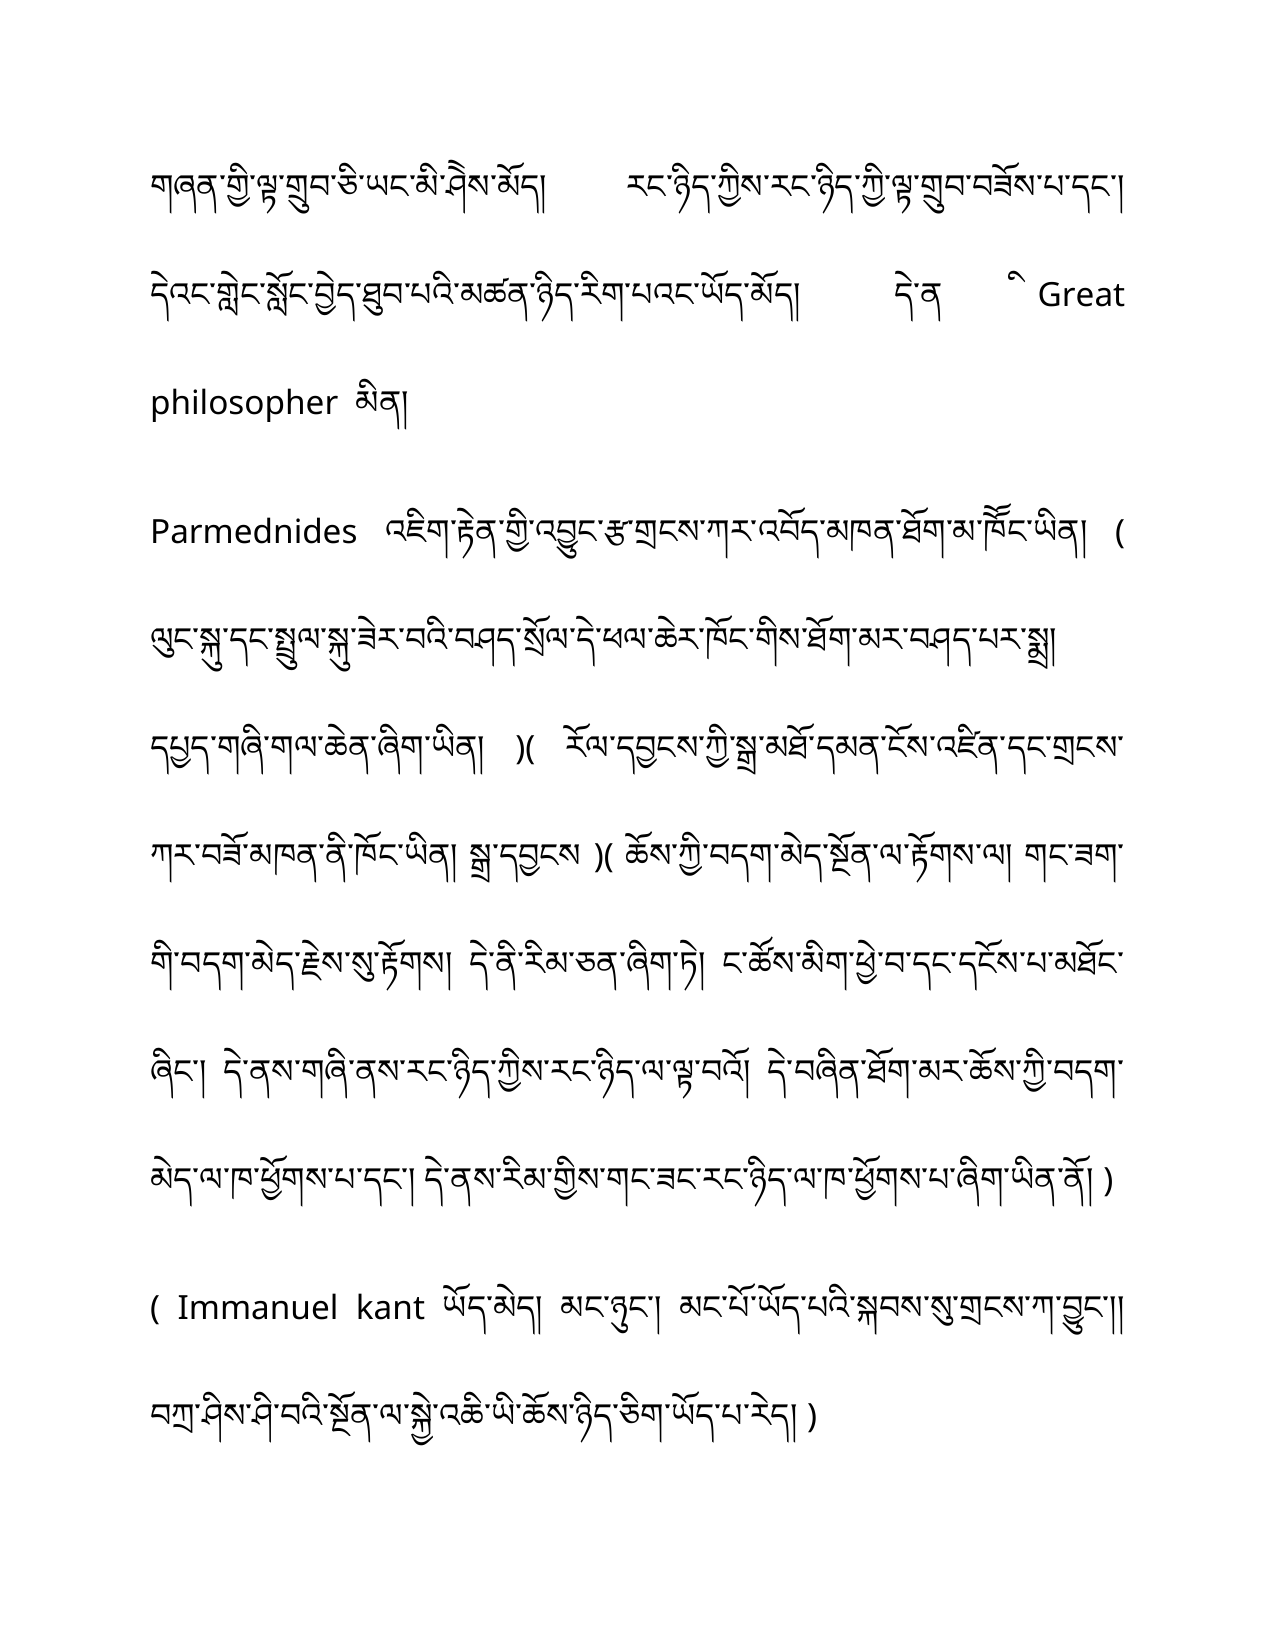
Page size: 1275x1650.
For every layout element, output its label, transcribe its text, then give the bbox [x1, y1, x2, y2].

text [150, 150, 1125, 460]
text Parmednides འཇིག་རྟེན་གྱི་འབྱུང་རྩ་གྲངས་ཀར་འབོད་མཁན་ཐོག་མ་ཁོོང་ཡིན། ( ལུང་སྐུ་དང་སྤྲུལ་སྐུ་ཟེར་བའི་བཤད་སྲོལ་དེ་ཕལ་ཆེར་ཁོང་གིས་ཐོག་མར་བཤད་པར་སྨྲ། དཔྱད་གཞི་གལ་ཆེན་ཞིག་ཡིན། )( རོལ་དབྱངས་ཀྱི་སྒྲ་མཐོ་དམན་ངོས་འཛིན་དང་གྲངས་ཀར་བཟོ་མཁན་ནི་ཁོང་ཡིན། སྒྲ་དབྱངས )( ཆོས་ཀྱི་བདག་མེད་སྔོན་ལ་རྟོགས་ལ། གང་ཟག་གི་བདག་མེད་རྗེས་སུ་རྟོགས། དེ་ནི་རིམ་ཅན་ཞིག་ཏེ། ང་ཚོས་མིག་ཕྱེ་བ་དང་དངོས་པ་མཐོང་ཞིང་། དེ་ནས་གཞི་ནས་རང་ཉིད་ཀྱིས་རང་ཉིད་ལ་ལྟ་བའོ། དེ་བཞིན་ཐོག་མར་ཆོས་ཀྱི་བདག་མེད་ལ་ཁ་ཕྱོགས་པ་དང་། དེ་ནས་རིམ་གྱིས་གང་ཟང་རང་ཉིད་ལ་ཁ་ཕྱོགས་པ་ཞིག་ཡིན་ནོ། ) [150, 494, 1125, 1236]
text ( Immanuel kant ཡོད་མེད། མང་ཉུང་། མང་པོ་ཡོད་པའི་སྐབས་སུ་གྲངས་ཀ་བྱུང་།། བཀྲ་ཤིས་ཤི་བའི་སྔོན་ལ་སྐྱེ་འཆི་ཡི་ཆོས་ཉིད་ཅིག་ཡོད་པ་རེད། ) [150, 1271, 1125, 1473]
